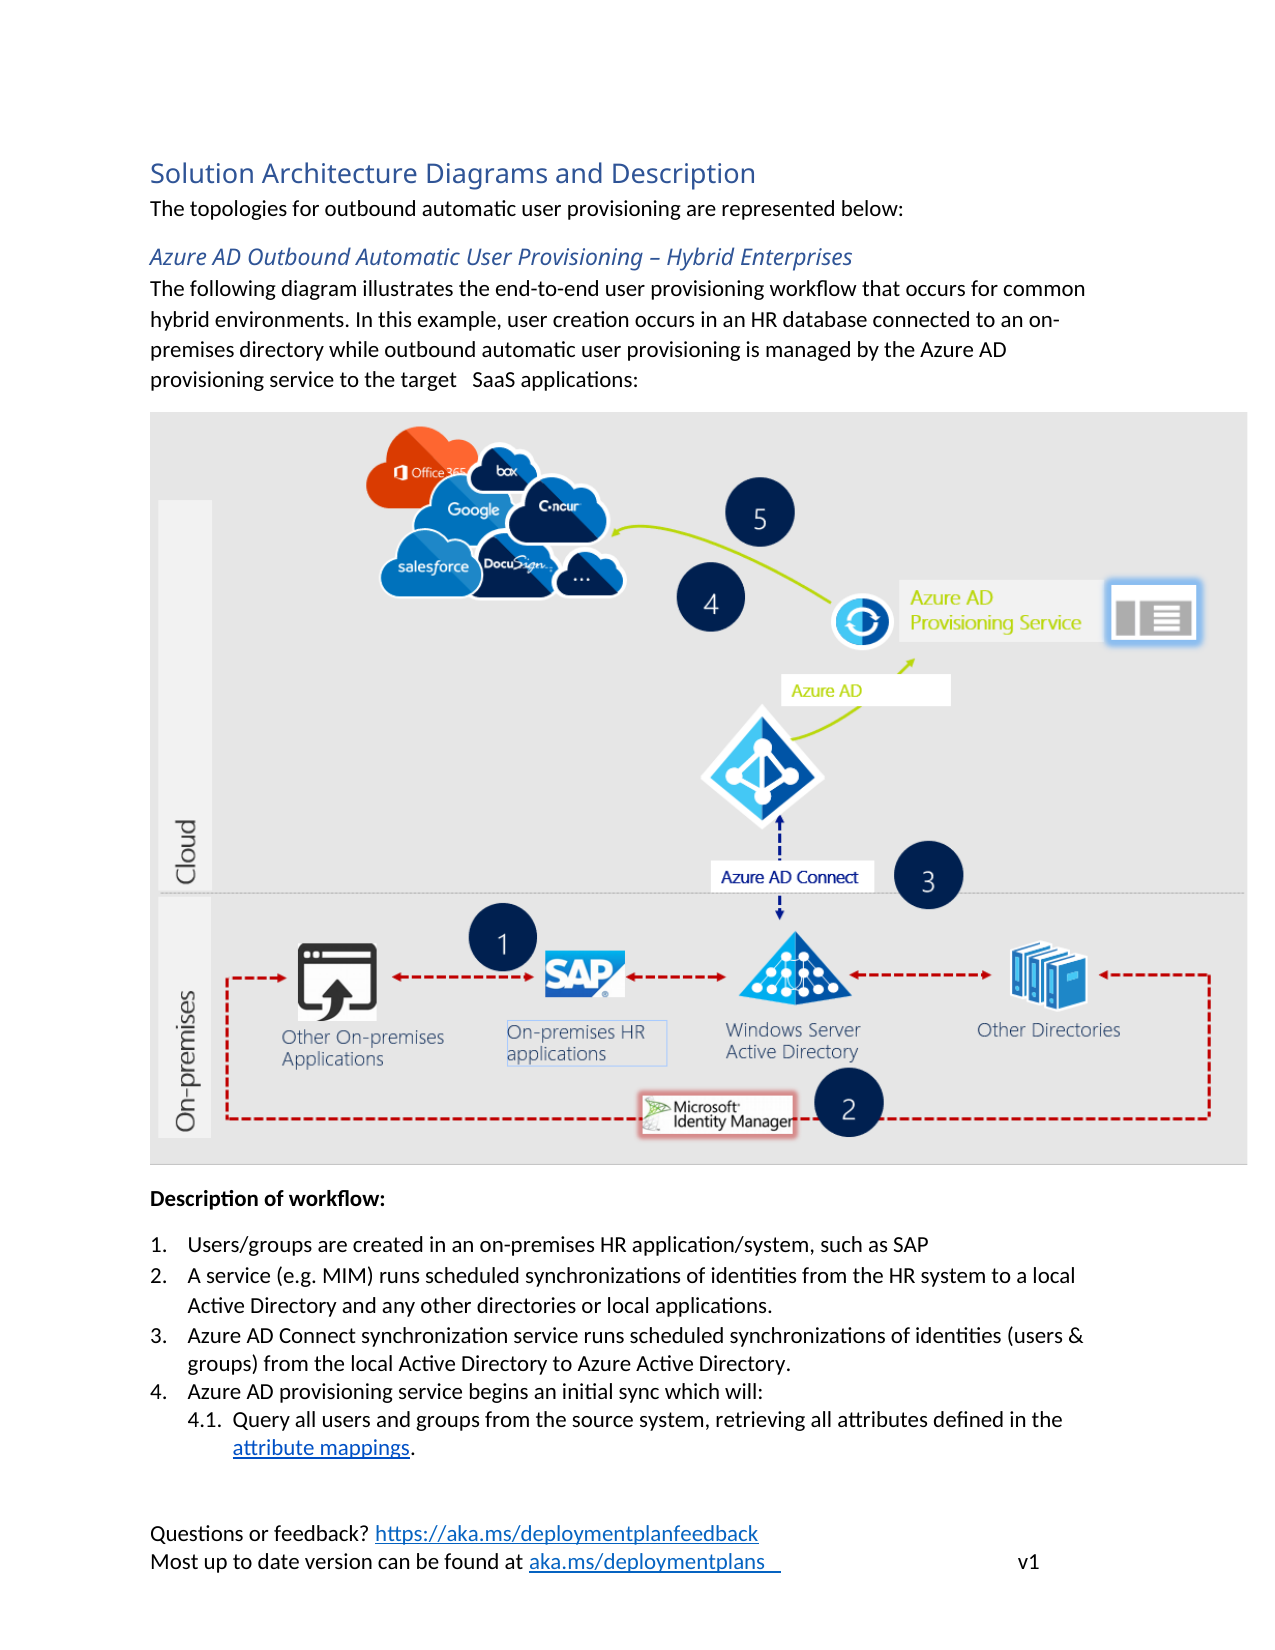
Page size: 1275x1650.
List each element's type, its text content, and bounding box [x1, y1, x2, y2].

text The topologies for outbound automatic user provisioning are represented below: [150, 194, 1125, 222]
text Description of workflow: [150, 1184, 1125, 1212]
text The following diagram illustrates the end-to-end user provisioning workflow that occurs for common hybrid environments. In this example, user creation occurs in an HR database connected to an on-premises directory while outbound automatic user provisioning is managed by the Azure AD provisioning service to the target SaaS applications: [150, 274, 1125, 393]
picture [150, 412, 1248, 1165]
list Users/groups are created in an on-premises HR application/system, such as SAP [150, 1231, 1125, 1259]
list A service (e.g. MIM) runs scheduled synchronizations of identities from the HR system to a local Active Directory and any other directories or local applications. [150, 1261, 1125, 1319]
list Query all users and groups from the source system, retrieving all attributes defined in the attribute mappings. [187, 1405, 1125, 1461]
list Azure AD Connect synchronization service runs scheduled synchronizations of identities (users & groups) from the local Active Directory to Azure Active Directory. [150, 1321, 1125, 1377]
list Azure AD provisioning service begins an initial sync which will: [150, 1377, 1125, 1405]
subtitle Solution Architecture Diagrams and Description [150, 154, 1125, 191]
subtitle Azure AD Outbound Automatic User Provisioning – Hybrid Enterprises [150, 241, 1125, 272]
